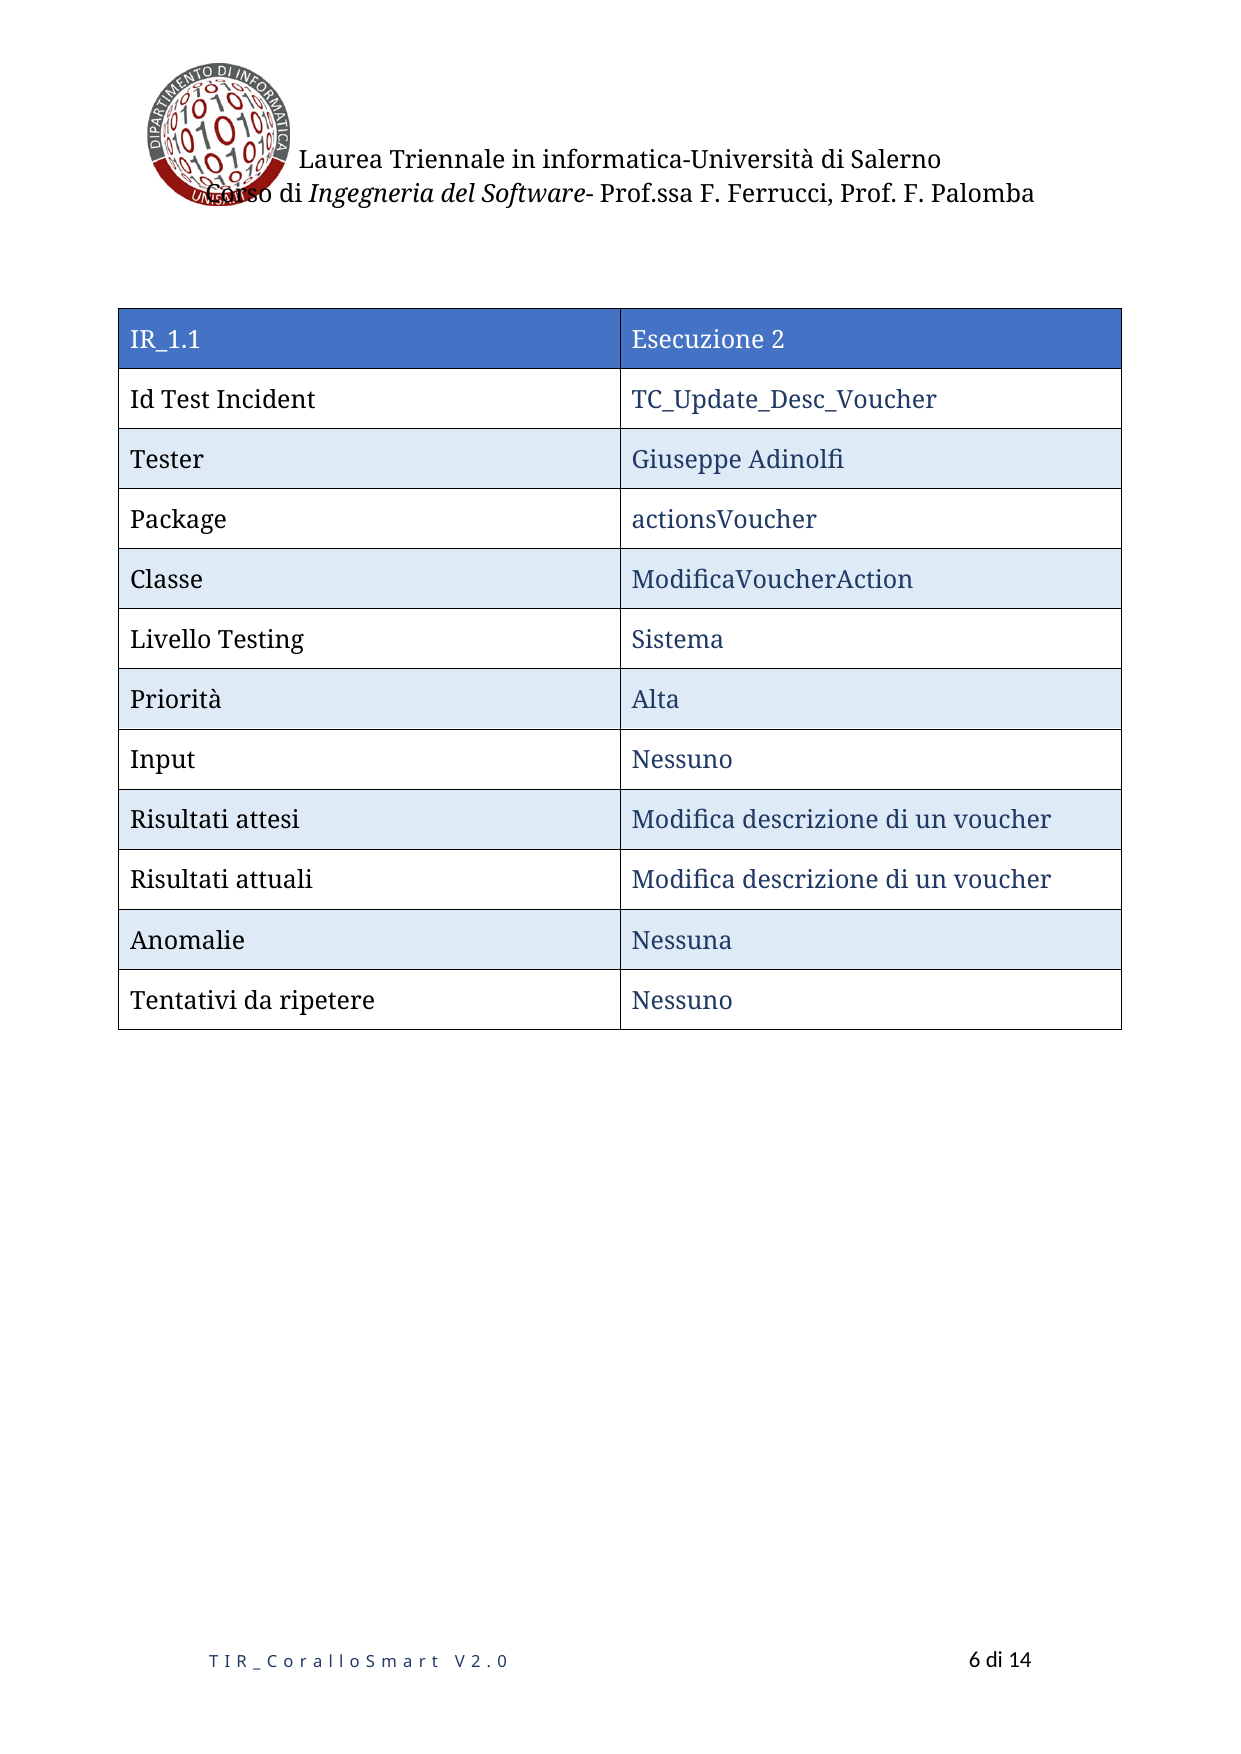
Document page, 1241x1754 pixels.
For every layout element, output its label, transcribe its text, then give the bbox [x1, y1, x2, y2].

table_cell Id Test Incident [119, 369, 620, 428]
table_cell actionsVoucher [621, 489, 1121, 548]
table_cell ModificaVoucherAction [621, 549, 1121, 608]
table_cell Priorità [119, 669, 620, 728]
table_cell Sistema [621, 609, 1121, 668]
table_cell Anomalie [119, 910, 620, 969]
table_cell Modifica descrizione di un voucher [621, 850, 1121, 909]
table_cell Nessuno [621, 730, 1121, 788]
table_cell Nessuno [621, 970, 1121, 1029]
table_cell Package [119, 489, 620, 548]
table_cell Input [119, 730, 620, 788]
table_cell Risultati attuali [119, 850, 620, 909]
table_cell Classe [119, 549, 620, 608]
table_cell Risultati attesi [119, 790, 620, 849]
table_cell Tester [119, 429, 620, 488]
table_cell TC_Update_Desc_Voucher [621, 369, 1121, 428]
table_header Esecuzione 2 [621, 309, 1121, 368]
table_cell Livello Testing [119, 609, 620, 668]
picture [147, 63, 290, 206]
table_cell Nessuna [621, 910, 1121, 969]
table_cell Giuseppe Adinolfi [621, 429, 1121, 488]
table_cell Tentativi da ripetere [119, 970, 620, 1029]
table_cell Modifica descrizione di un voucher [621, 790, 1121, 849]
table_cell Alta [621, 669, 1121, 728]
table_header IR_1.1 [119, 309, 620, 368]
